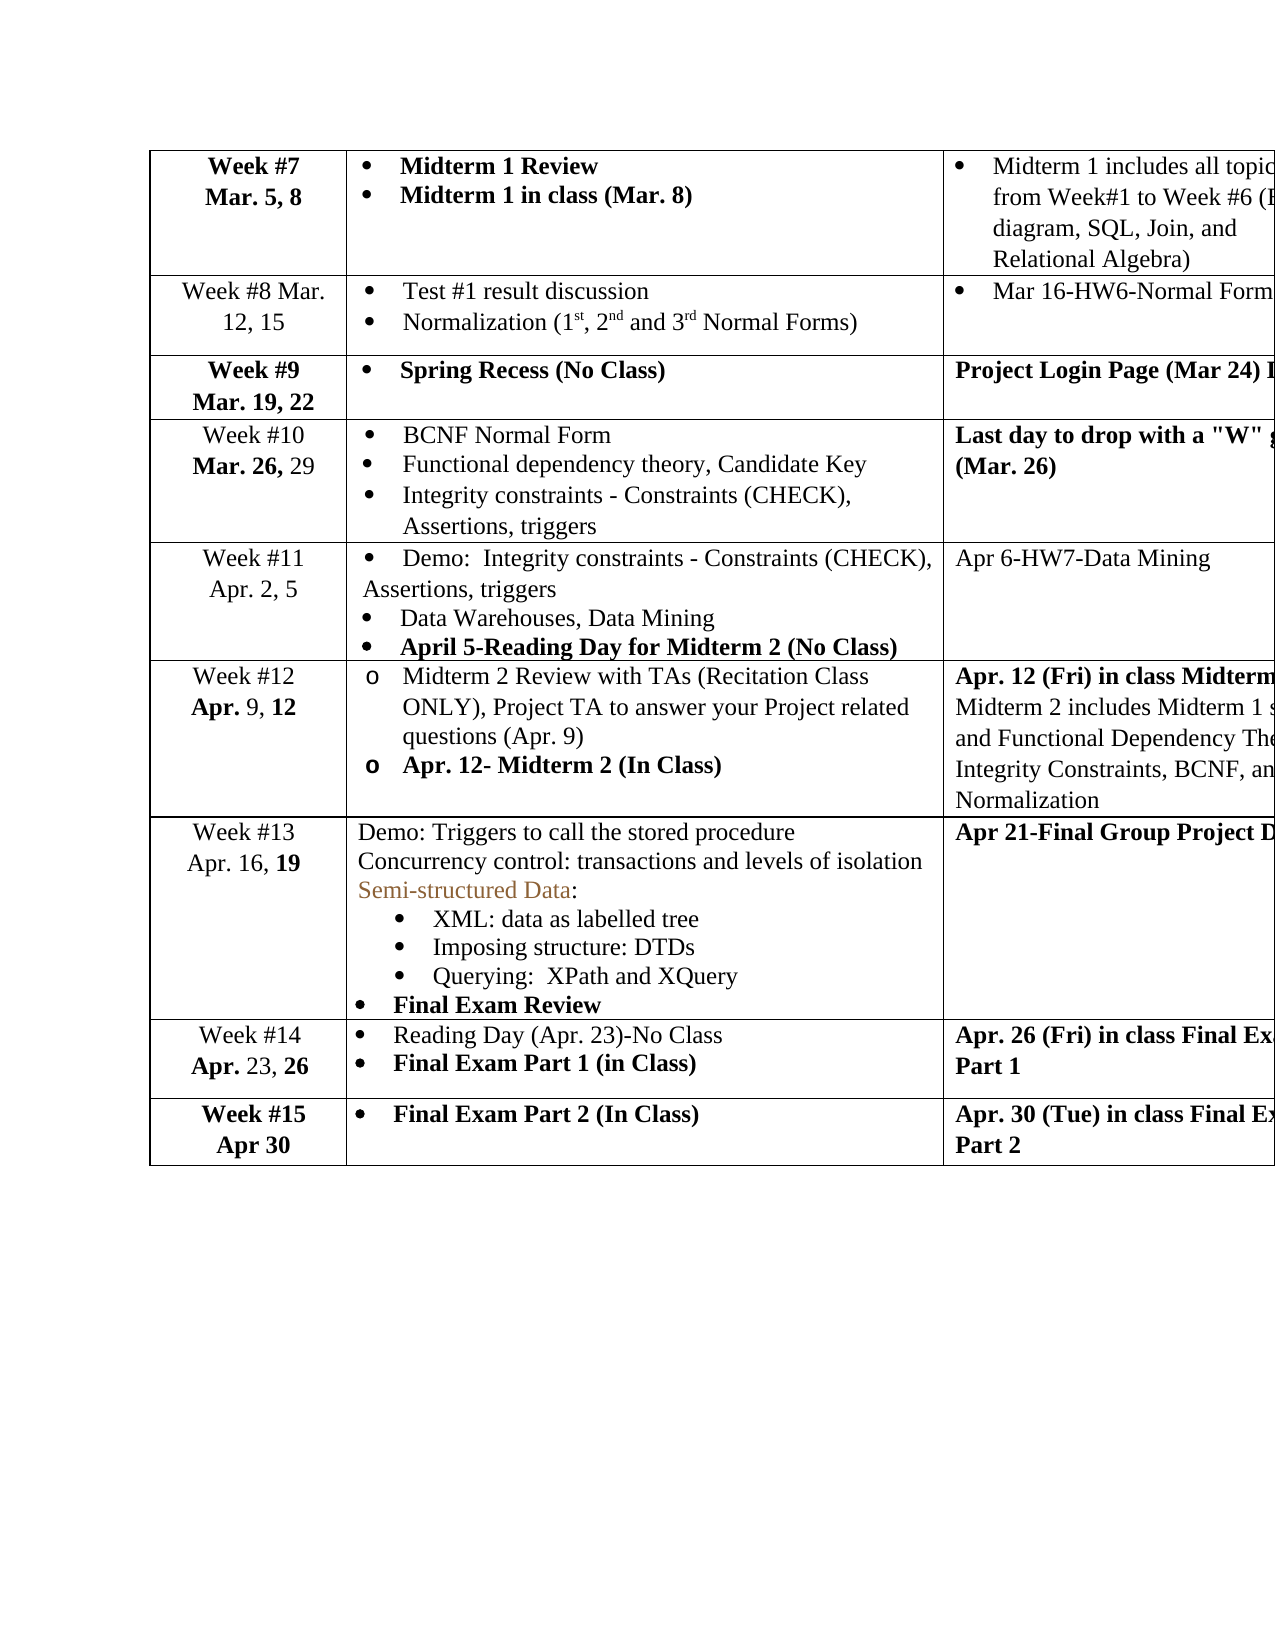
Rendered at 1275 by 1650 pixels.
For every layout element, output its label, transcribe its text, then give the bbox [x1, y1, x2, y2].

table_cell Final Exam Part 2 (In Class) [347, 1099, 943, 1165]
table_cell Midterm 1 Review Midterm 1 in class (Mar. 8) [347, 151, 943, 275]
table_cell Apr. 30 (Tue) in class Final Exam Part 2 [944, 1099, 1274, 1165]
table_cell Demo: Integrity constraints - Constraints (CHECK), Assertions, triggers Data Warehouses, Data Mining April 5-Reading Day for Midterm 2 (No Class) [347, 543, 943, 660]
table_cell BCNF Normal Form Functional dependency theory, Candidate Key Integrity constraints - Constraints (CHECK), Assertions, triggers [347, 420, 943, 542]
table_cell Week #8 Mar. 12, 15 [151, 276, 346, 354]
table_cell Week #7 Mar. 5, 8 [151, 151, 346, 275]
table_cell Week #14 Apr. 23, 26 [151, 1020, 346, 1098]
table_cell Midterm 1 includes all topics from Week#1 to Week #6 (EER diagram, SQL, Join, and Relational Algebra) [944, 151, 1274, 275]
table_cell Week #15 Apr 30 [151, 1099, 346, 1165]
table_cell Mar 16-HW6-Normal Form due [944, 276, 1274, 354]
table_cell Week #10 Mar. 26, 29 [151, 420, 346, 542]
table_cell Apr 6-HW7-Data Mining [944, 543, 1274, 660]
table_cell Week #9 Mar. 19, 22 [151, 356, 346, 419]
table_cell Demo: Triggers to call the stored procedure Concurrency control: transactions and levels of isolation Semi-structured Data: XML: data as labelled tree Imposing structure: DTDs Querying: XPath and XQuery Final Exam Review [347, 818, 943, 1019]
table_cell Week #12 Apr. 9, 12 [151, 661, 346, 816]
table_cell Test #1 result discussion Normalization (1st, 2nd and 3rd Normal Forms) [347, 276, 943, 354]
table_cell Last day to drop with a "W" grade (Mar. 26) [944, 420, 1274, 542]
table_cell Apr. 26 (Fri) in class Final Exam Part 1 [944, 1020, 1274, 1098]
table_cell Project Login Page (Mar 24) Due [944, 356, 1274, 419]
table_cell Apr 21-Final Group Project Due [944, 818, 1274, 1019]
table_cell Week #13 Apr. 16, 19 [151, 818, 346, 1019]
table_cell Spring Recess (No Class) [347, 356, 943, 419]
table_cell Midterm 2 Review with TAs (Recitation Class ONLY), Project TA to answer your Project related questions (Apr. 9) Apr. 12- Midterm 2 (In Class) [347, 661, 943, 816]
table_cell Apr. 12 (Fri) in class Midterm 2 Midterm 2 includes Midterm 1 scope and Functional Dependency Theory, Integrity Constraints, BCNF, and Normalization [944, 661, 1274, 816]
table_cell Reading Day (Apr. 23)-No Class Final Exam Part 1 (in Class) [347, 1020, 943, 1098]
table_cell Week #11 Apr. 2, 5 [151, 543, 346, 660]
